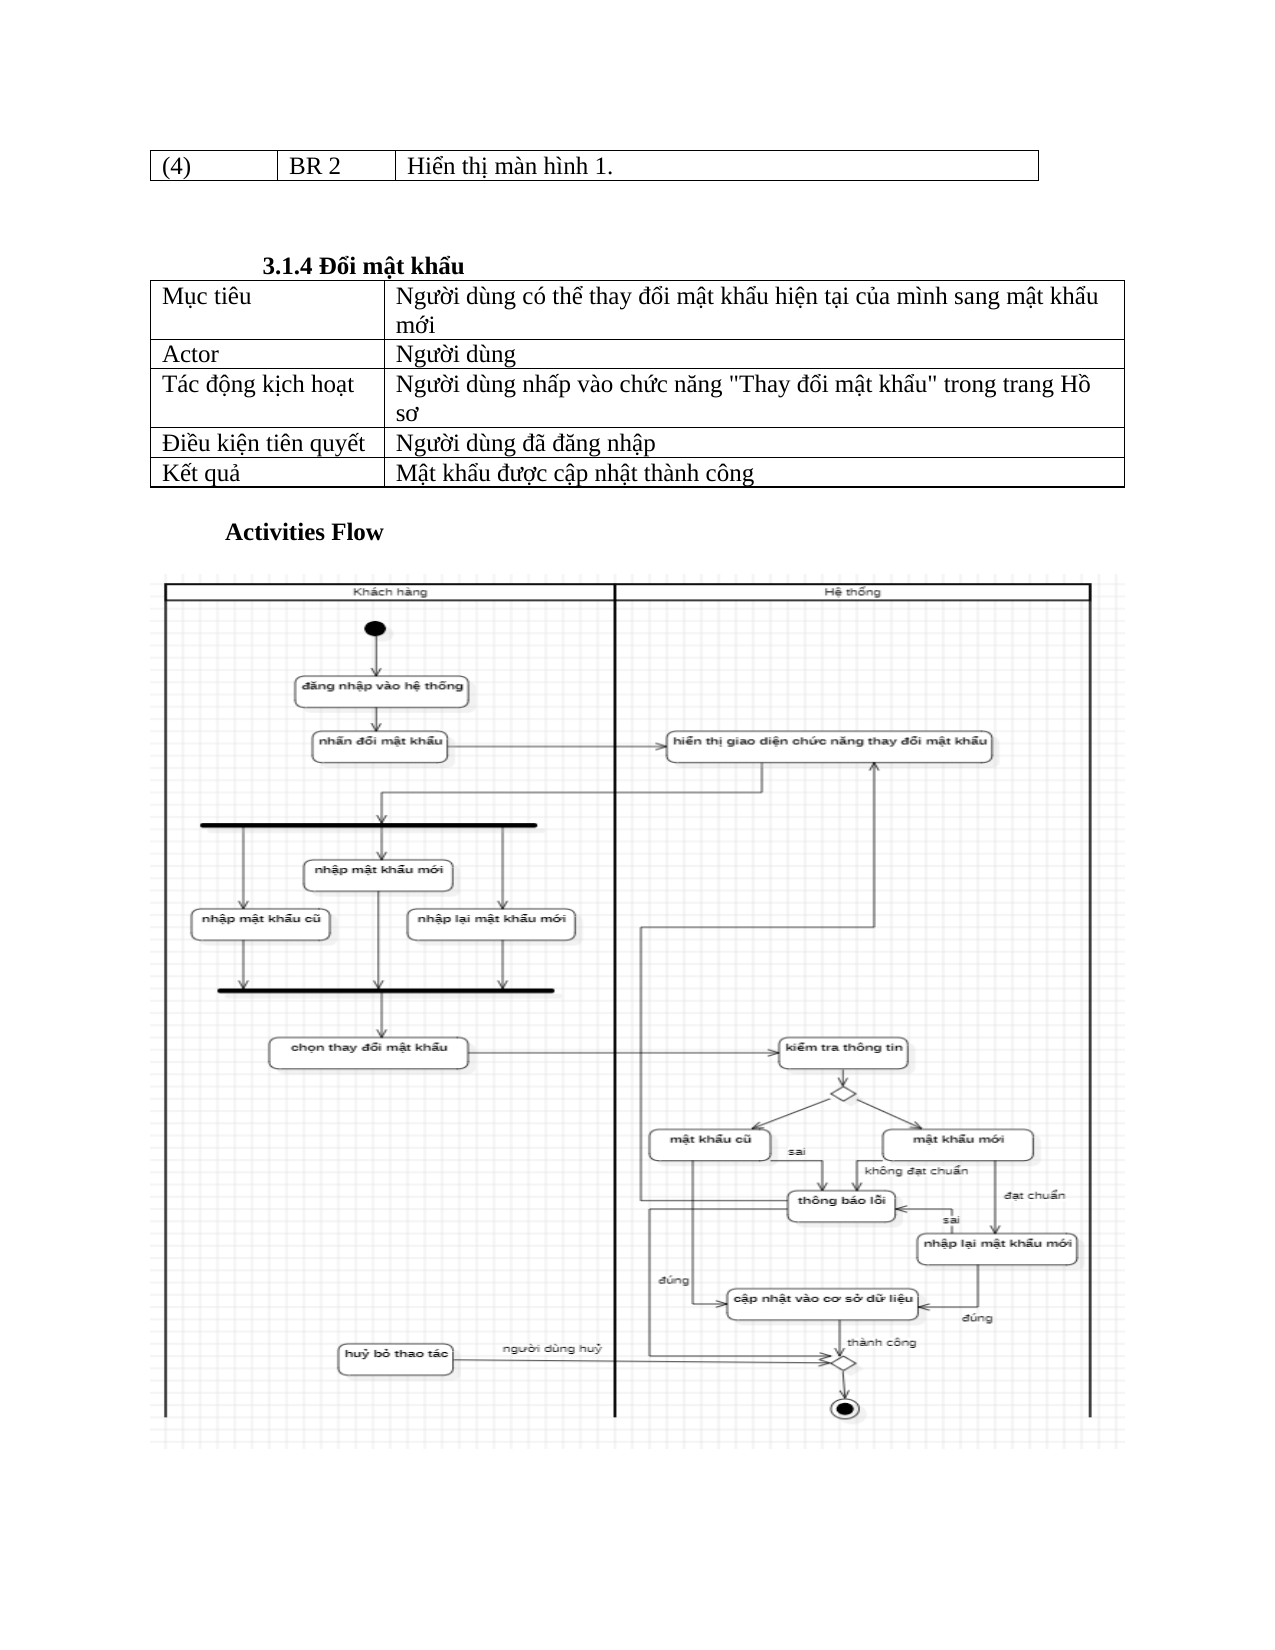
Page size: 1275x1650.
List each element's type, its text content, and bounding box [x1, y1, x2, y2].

table_cell Người dùng nhấp vào chức năng "Thay đổi mật khẩu" trong trang Hồ sơ [385, 369, 1124, 427]
table_cell Người dùng [385, 340, 1124, 368]
table_cell (4) [151, 151, 277, 180]
subtitle 3.1.4 Đổi mật khẩu [150, 251, 1125, 280]
table_cell Actor [151, 340, 384, 368]
text Activities Flow [150, 517, 1125, 545]
table_cell Điều kiện tiên quyết [151, 428, 384, 457]
table_cell Tác động kịch hoạt [151, 369, 384, 427]
table_cell Người dùng đã đăng nhập [385, 428, 1124, 457]
table_cell Mật khẩu được cập nhật thành công [385, 458, 1124, 486]
table_header Mục tiêu [151, 281, 384, 338]
table_cell Kết quả [151, 458, 384, 486]
table_cell BR 2 [278, 151, 395, 180]
table_cell Hiển thị màn hình 1. [396, 151, 1038, 180]
picture [150, 574, 1125, 1449]
table_header Người dùng có thể thay đổi mật khẩu hiện tại của mình sang mật khẩu mới [385, 281, 1124, 338]
